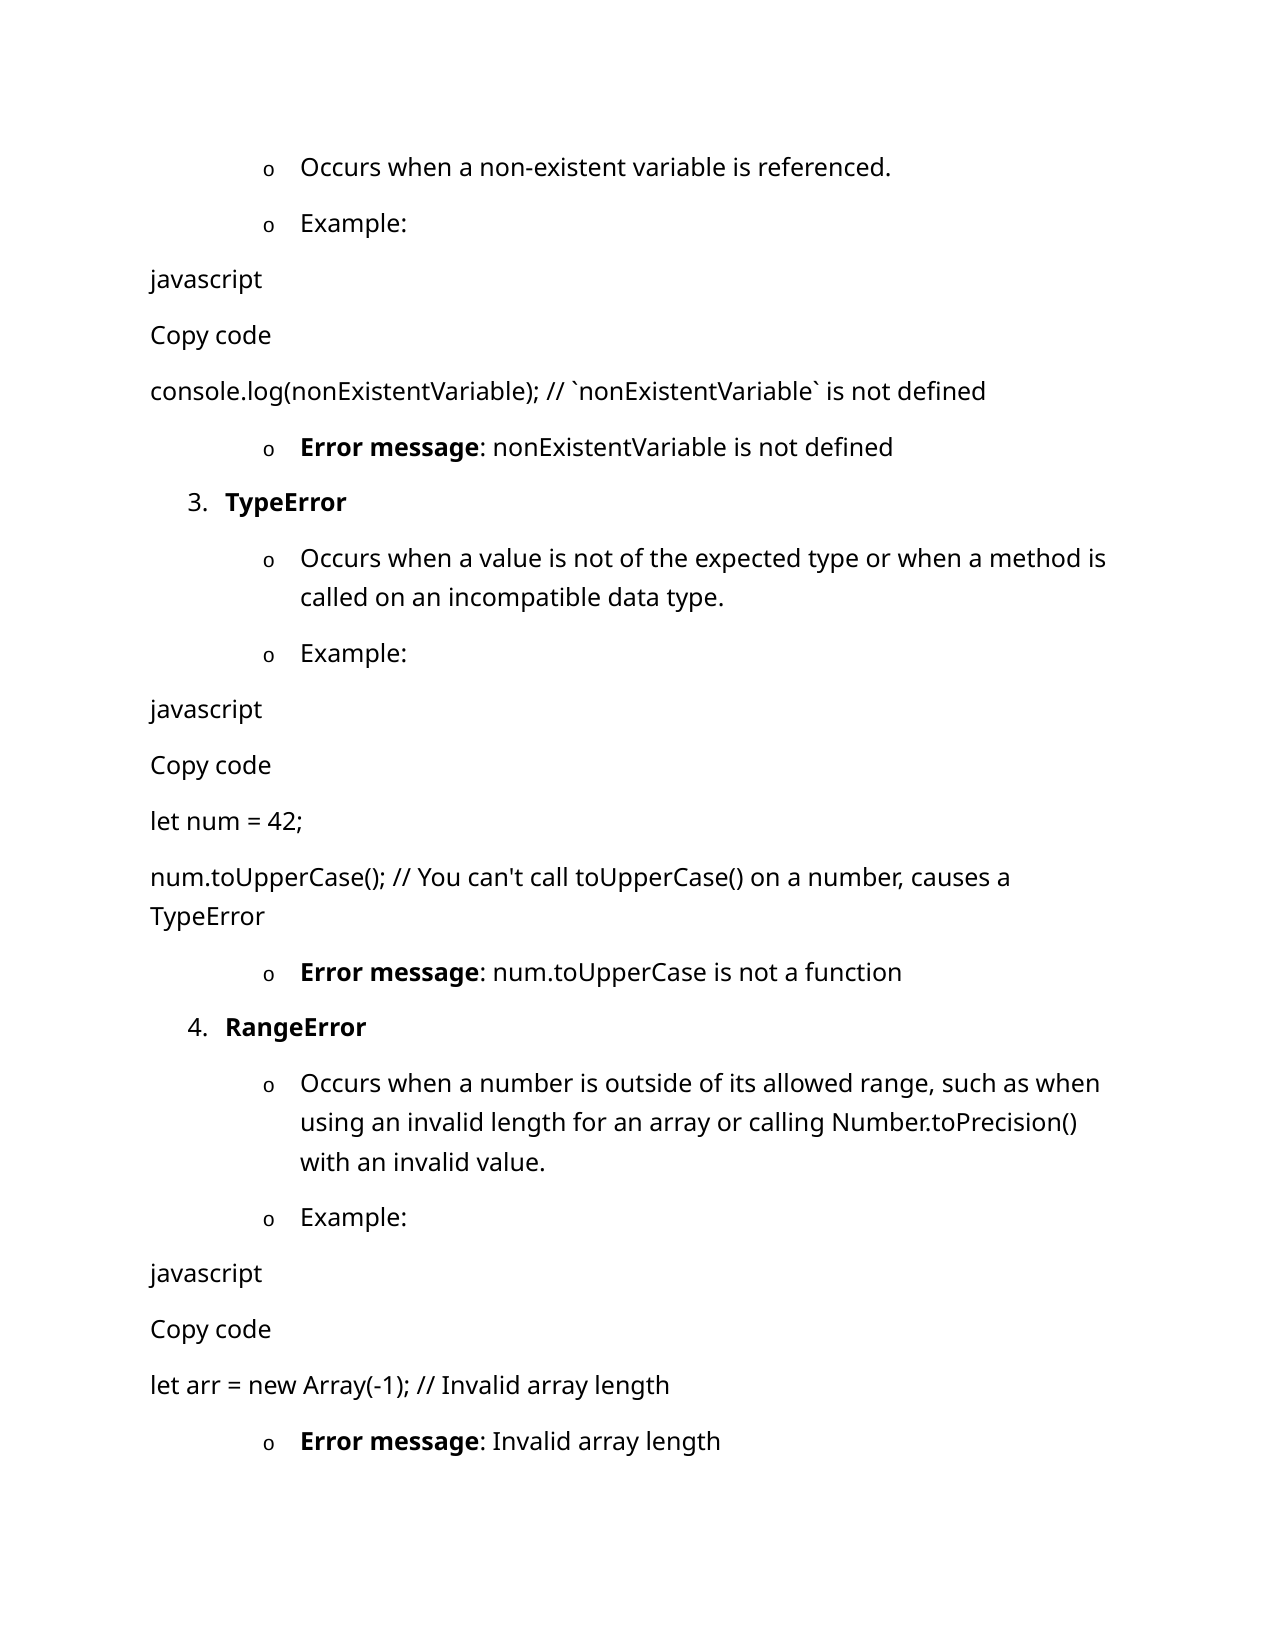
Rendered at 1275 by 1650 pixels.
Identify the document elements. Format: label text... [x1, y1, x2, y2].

list TypeError [187, 485, 1125, 519]
list Example: [262, 1200, 1125, 1234]
list Occurs when a number is outside of its allowed range, such as when using an invalid length for an array or calling Number.toPrecision() with an invalid value. [262, 1066, 1125, 1178]
list Occurs when a non-existent variable is referenced. [262, 150, 1125, 184]
text let arr = new Array(-1); // Invalid array length [150, 1367, 1125, 1402]
list Error message: nonExistentVariable is not defined [262, 429, 1125, 463]
text console.log(nonExistentVariable); // `nonExistentVariable` is not defined [150, 373, 1125, 407]
text Copy code [150, 747, 1125, 782]
text javascript [150, 262, 1125, 296]
text Copy code [150, 317, 1125, 352]
text javascript [150, 1256, 1125, 1290]
text let num = 42; [150, 803, 1125, 837]
list Occurs when a value is not of the expected type or when a method is called on an incompatible data type. [262, 541, 1125, 614]
text javascript [150, 692, 1125, 726]
list Error message: Invalid array length [262, 1423, 1125, 1457]
text num.toUpperCase(); // You can't call toUpperCase() on a number, causes a TypeError [150, 859, 1125, 932]
list Error message: num.toUpperCase is not a function [262, 954, 1125, 988]
list Example: [262, 636, 1125, 670]
list RangeError [187, 1010, 1125, 1044]
list Example: [262, 206, 1125, 240]
text Copy code [150, 1312, 1125, 1346]
